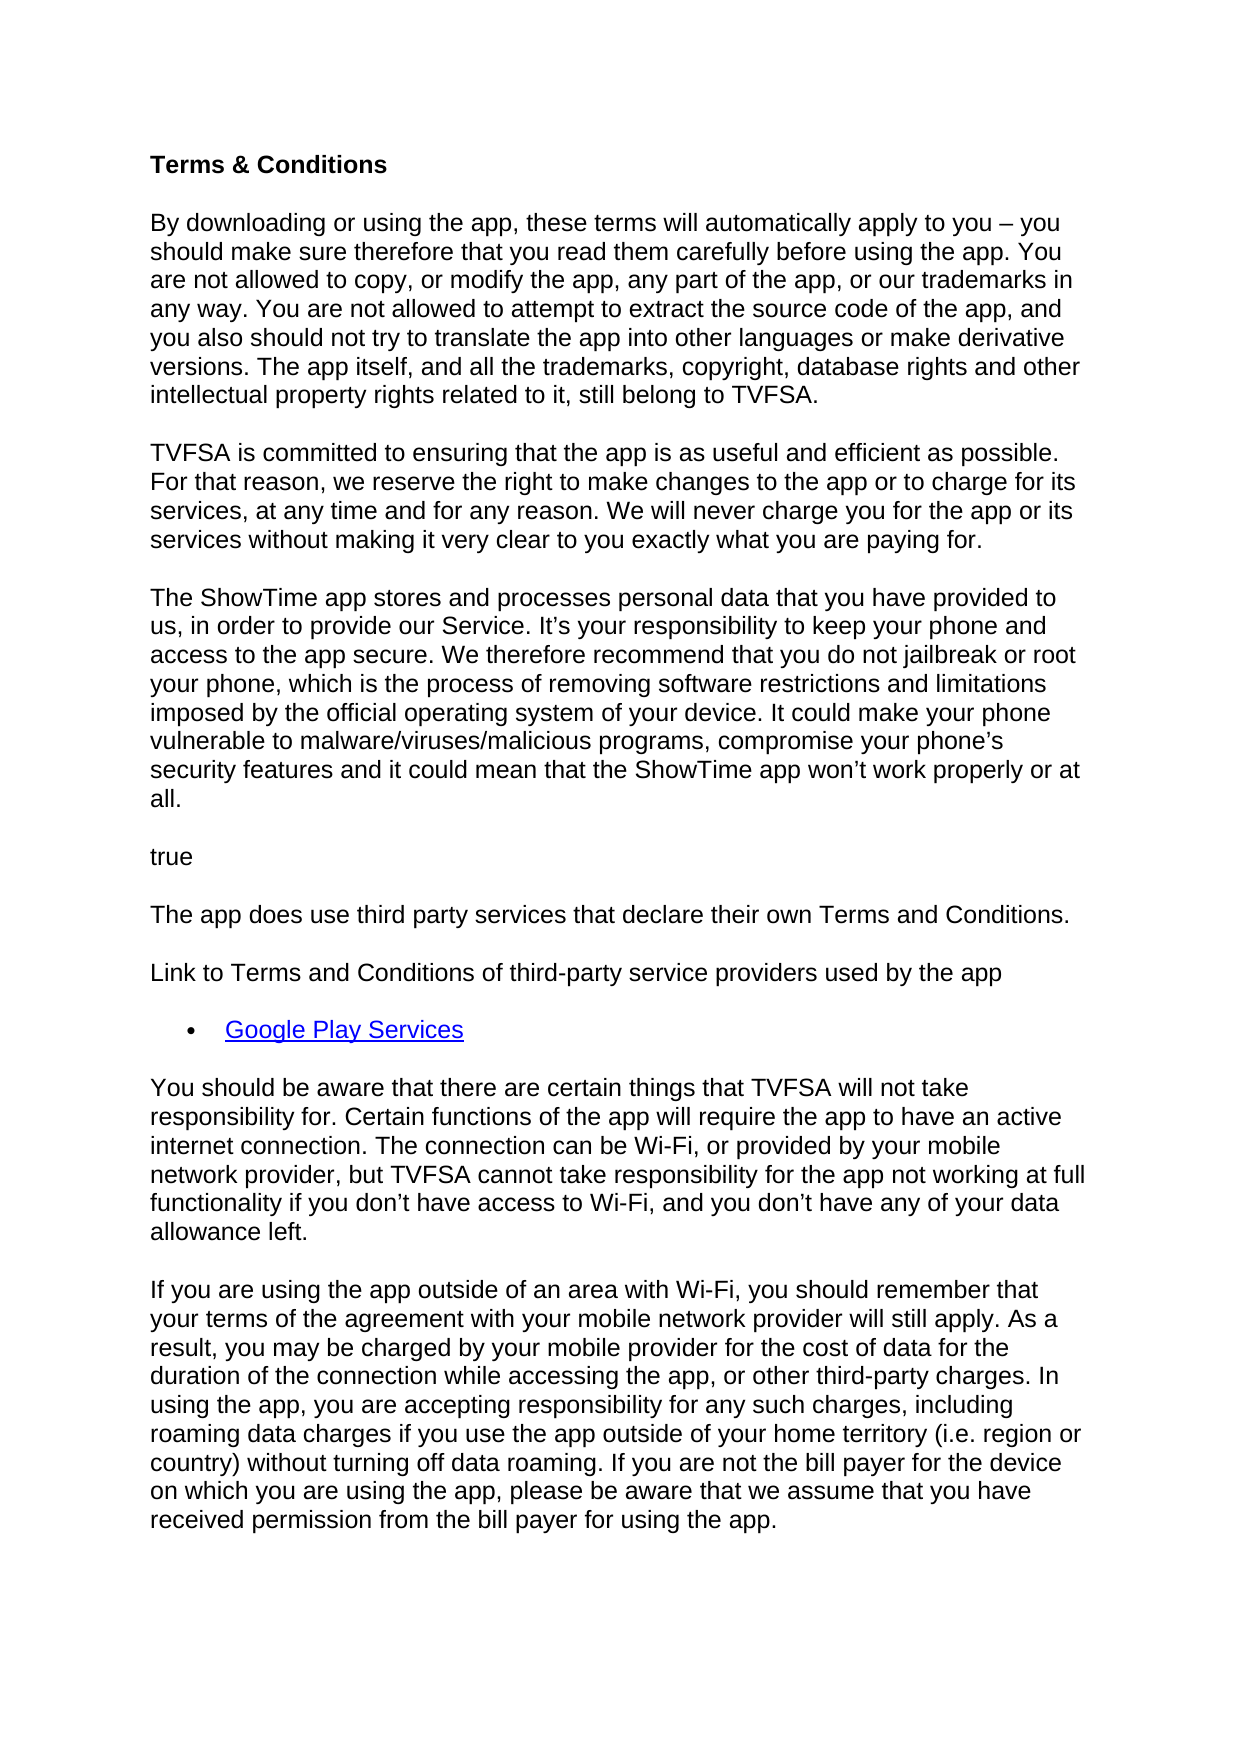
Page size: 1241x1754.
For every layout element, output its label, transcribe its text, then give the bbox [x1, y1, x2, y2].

text You should be aware that there are certain things that TVFSA will not take responsibility for. Certain functions of the app will require the app to have an active internet connection. The connection can be Wi-Fi, or provided by your mobile network provider, but TVFSA cannot take responsibility for the app not working at full functionality if you don’t have access to Wi-Fi, and you don’t have any of your data allowance left. [150, 1073, 1090, 1246]
text The app does use third party services that declare their own Terms and Conditions. [150, 899, 1090, 928]
list Google Play Services [187, 1015, 1090, 1044]
text If you are using the app outside of an area with Wi-Fi, you should remember that your terms of the agreement with your mobile network provider will still apply. As a result, you may be charged by your mobile provider for the cost of data for the duration of the connection while accessing the app, or other third-party charges. In using the app, you are accepting responsibility for any such charges, including roaming data charges if you use the app outside of your home territory (i.e. region or country) without turning off data roaming. If you are not the bill payer for the device on which you are using the app, please be aware that we assume that you have received permission from the bill payer for using the app. [150, 1275, 1090, 1534]
text Link to Terms and Conditions of third-party service providers used by the app [150, 957, 1090, 986]
text The ShowTime app stores and processes personal data that you have provided to us, in order to provide our Service. It’s your responsibility to keep your phone and access to the app secure. We therefore recommend that you do not jailbreak or root your phone, which is the process of removing software restrictions and limitations imposed by the official operating system of your device. It could make your phone vulnerable to malware/viruses/malicious programs, compromise your phone’s security features and it could mean that the ShowTime app won’t work properly or at all. [150, 582, 1090, 812]
text TVFSA is committed to ensuring that the app is as useful and efficient as possible. For that reason, we reserve the right to make changes to the app or to charge for its services, at any time and for any reason. We will never charge you for the app or its services without making it very clear to you exactly what you are paying for. [150, 438, 1090, 553]
text true [150, 842, 1090, 870]
text Terms & Conditions [150, 150, 1090, 179]
text By downloading or using the app, these terms will automatically apply to you – you should make sure therefore that you read them carefully before using the app. You are not allowed to copy, or modify the app, any part of the app, or our trademarks in any way. You are not allowed to attempt to extract the source code of the app, and you also should not try to translate the app into other languages or make derivative versions. The app itself, and all the trademarks, copyright, database rights and other intellectual property rights related to it, still belong to TVFSA. [150, 208, 1090, 409]
